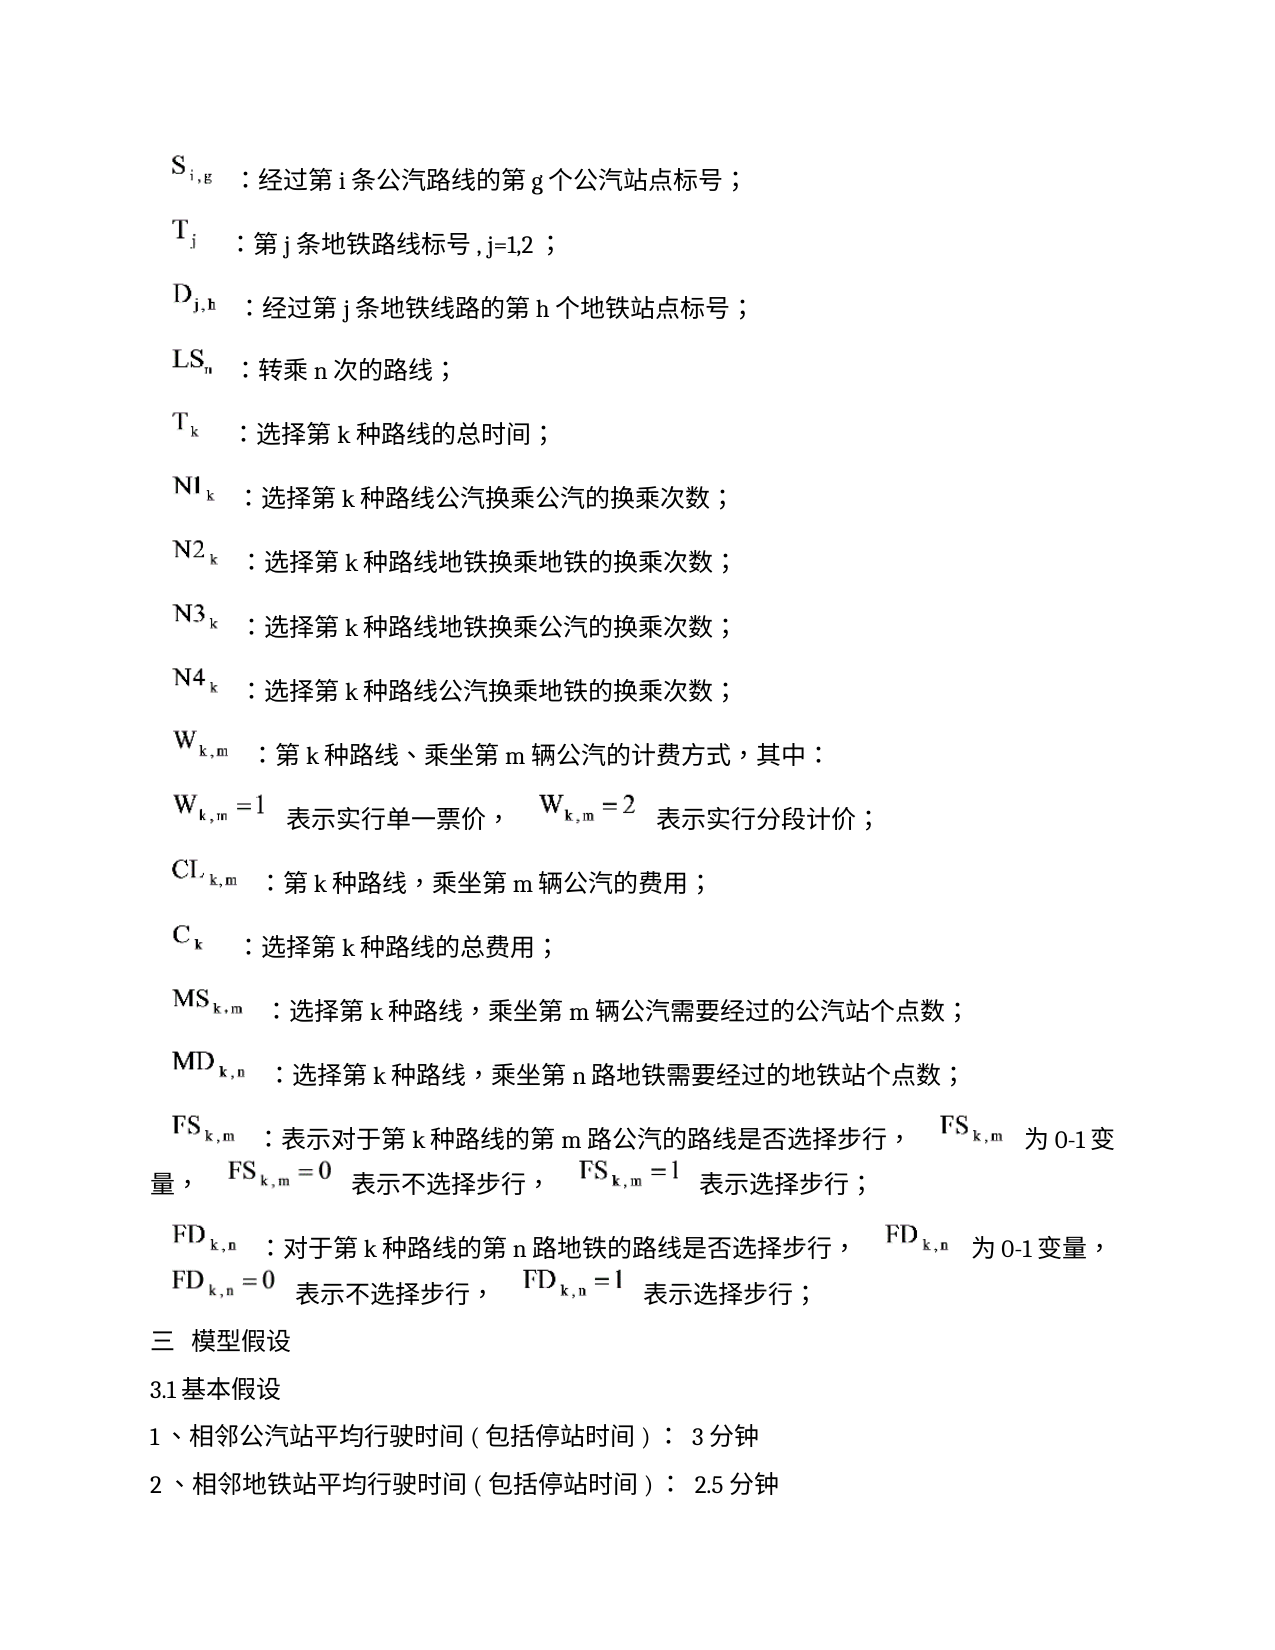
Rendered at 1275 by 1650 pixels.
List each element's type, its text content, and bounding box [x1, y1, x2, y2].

text ：选择第 k 种路线公汽换乘地铁的换乘次数； [150, 661, 1125, 706]
picture [168, 917, 207, 957]
text 3.1 基本假设 [150, 1376, 1125, 1404]
picture [168, 1264, 277, 1304]
picture [168, 1218, 240, 1258]
text ：第 j 条地铁路线标号 , j=1,2 ； [150, 214, 1125, 259]
picture [224, 1154, 333, 1194]
text ：选择第 k 种路线地铁换乘地铁的换乘次数； [150, 533, 1125, 578]
picture [168, 596, 221, 636]
picture [575, 1154, 680, 1194]
text ：转乘 n 次的路线； [150, 342, 1125, 386]
picture [168, 150, 215, 189]
text 三 模型假设 [150, 1328, 1125, 1357]
text ：选择第 k 种路线的总时间； [150, 405, 1125, 450]
text ：第 k 种路线、乘坐第 m 辆公汽的计费方式，其中： [150, 725, 1125, 770]
text ：经过第 i 条公汽路线的第 g 个公汽站点标号； [150, 150, 1125, 195]
picture [168, 278, 219, 318]
text ：选择第 k 种路线地铁换乘公汽的换乘次数； [150, 597, 1125, 642]
picture [881, 1218, 952, 1258]
text ：对于第 k 种路线的第 n 路地铁的路线是否选择步行， 为 0-1 变量， 表示不选择步行， 表示选择步行； [150, 1219, 1125, 1309]
text ：选择第 k 种路线公汽换乘公汽的换乘次数； [150, 469, 1125, 514]
text ：表示对于第 k 种路线的第 m 路公汽的路线是否选择步行， 为 0-1 变量， 表示不选择步行， 表示选择步行； [150, 1109, 1125, 1200]
picture [936, 1109, 1005, 1149]
text ：第 k 种路线，乘坐第 m 辆公汽的费用； [150, 853, 1125, 898]
picture [168, 981, 246, 1021]
picture [168, 532, 221, 572]
text 2 、相邻地铁站平均行驶时间 ( 包括停站时间 ) ： 2.5 分钟 [150, 1471, 1125, 1499]
text 表示实行单一票价， 表示实行分段计价； [150, 789, 1125, 834]
text 1 、相邻公汽站平均行驶时间 ( 包括停站时间 ) ： 3 分钟 [150, 1423, 1125, 1452]
text ：选择第 k 种路线，乘坐第 m 辆公汽需要经过的公汽站个点数； [150, 981, 1125, 1027]
text ：选择第 k 种路线，乘坐第 n 路地铁需要经过的地铁站个点数； [150, 1045, 1125, 1091]
picture [168, 214, 199, 254]
picture [168, 1045, 249, 1085]
picture [168, 725, 232, 764]
text ：选择第 k 种路线的总费用； [150, 917, 1125, 962]
picture [168, 468, 218, 508]
picture [519, 1264, 625, 1304]
picture [168, 789, 268, 829]
picture [168, 404, 202, 444]
picture [168, 1109, 238, 1149]
picture [168, 342, 215, 380]
text ：经过第 j 条地铁线路的第 h 个地铁站点标号； [150, 278, 1125, 323]
picture [535, 789, 638, 829]
picture [168, 853, 240, 893]
picture [168, 661, 221, 700]
